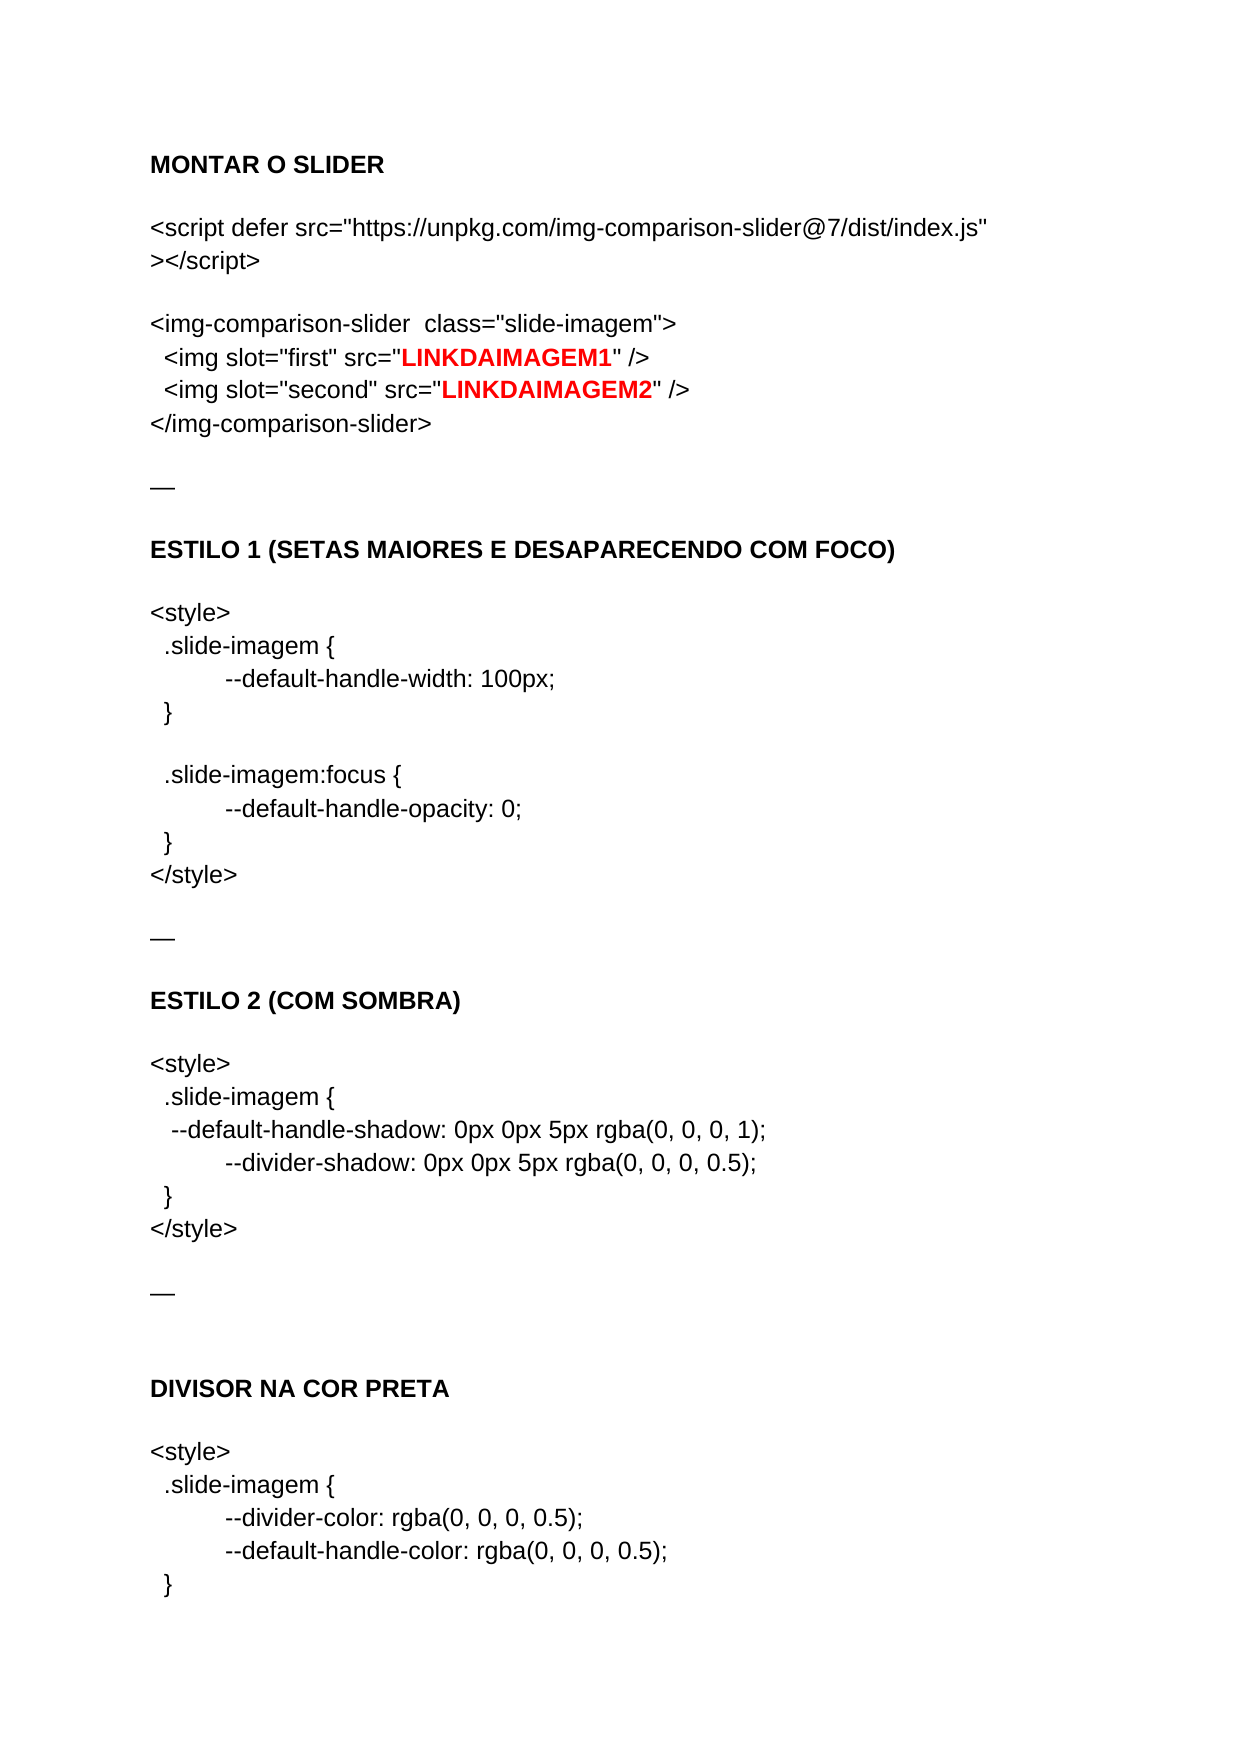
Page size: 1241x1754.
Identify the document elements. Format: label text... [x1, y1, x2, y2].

text — [150, 923, 1090, 952]
text } [150, 827, 1090, 855]
text <img slot="second" src="LINKDAIMAGEM2" /> [150, 376, 1090, 404]
text <style> [150, 1437, 1090, 1466]
text .slide-imagem { [150, 1470, 1090, 1499]
text <img slot="first" src="LINKDAIMAGEM1" /> [150, 342, 1090, 371]
text --divider-shadow: 0px 0px 5px rgba(0, 0, 0, 0.5); [150, 1148, 1090, 1177]
text .slide-imagem { [150, 1082, 1090, 1111]
text ESTILO 1 (SETAS MAIORES E DESAPARECENDO COM FOCO) [150, 535, 1090, 564]
text — [150, 1278, 1090, 1306]
text .slide-imagem { [150, 631, 1090, 660]
text </img-comparison-slider> [150, 408, 1090, 437]
text --divider-color: rgba(0, 0, 0, 0.5); [150, 1503, 1090, 1532]
text <style> [150, 1049, 1090, 1078]
text } [150, 697, 1090, 726]
text </style> [150, 1214, 1090, 1243]
text DIVISOR NA COR PRETA [150, 1374, 1090, 1403]
text --default-handle-shadow: 0px 0px 5px rgba(0, 0, 0, 1); [150, 1115, 1090, 1144]
text MONTAR O SLIDER [150, 150, 1090, 179]
text <img-comparison-slider class="slide-imagem"> [150, 309, 1090, 338]
text — [150, 472, 1090, 501]
text ESTILO 2 (COM SOMBRA) [150, 986, 1090, 1015]
text <style> [150, 598, 1090, 627]
text --default-handle-width: 100px; [150, 664, 1090, 693]
text --default-handle-color: rgba(0, 0, 0, 0.5); [150, 1536, 1090, 1565]
text <script defer src="https://unpkg.com/img-comparison-slider@7/dist/index.js" [150, 213, 1090, 242]
text --default-handle-opacity: 0; [150, 793, 1090, 822]
text } [150, 1181, 1090, 1210]
text ></script> [150, 246, 1090, 275]
text } [150, 1569, 1090, 1598]
text .slide-imagem:focus { [150, 761, 1090, 789]
text </style> [150, 859, 1090, 888]
